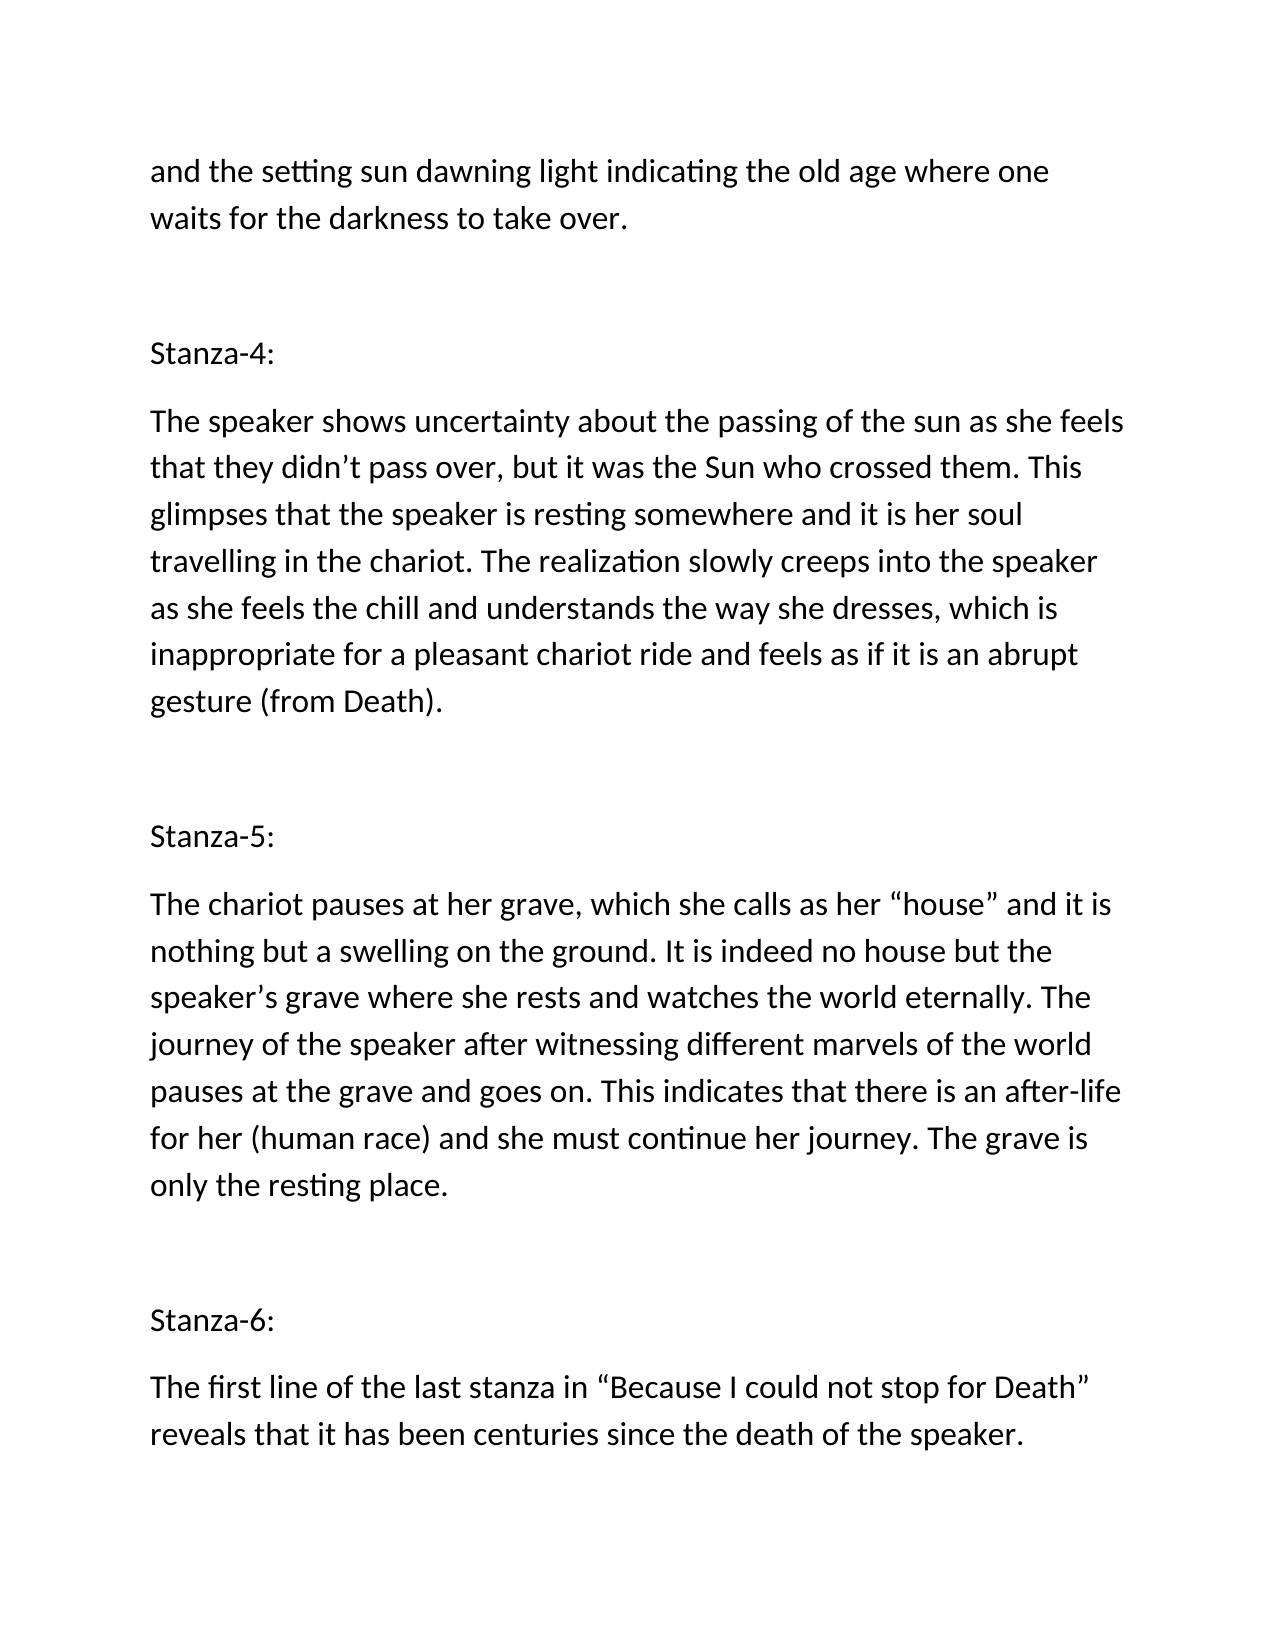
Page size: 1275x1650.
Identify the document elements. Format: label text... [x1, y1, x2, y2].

text Stanza-5: [150, 815, 1125, 856]
text The chariot pauses at her grave, which she calls as her “house” and it is nothing but a swelling on the ground. It is indeed no house but the speaker’s grave where she rests and watches the world eternally. The journey of the speaker after witnessing different marvels of the world pauses at the grave and goes on. This indicates that there is an after-life for her (human race) and she must continue her journey. The grave is only the resting place. [150, 883, 1125, 1204]
text Stanza-4: [150, 332, 1125, 373]
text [150, 150, 1125, 237]
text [150, 1366, 1125, 1454]
text Stanza-6: [150, 1299, 1125, 1339]
text The speaker shows uncertainty about the passing of the sun as she feels that they didn’t pass over, but it was the Sun who crossed them. This glimpses that the speaker is resting somewhere and it is her soul travelling in the chariot. The realization slowly creeps into the speaker as she feels the chill and understands the way she dresses, which is inappropriate for a pleasant chariot ride and feels as if it is an abrupt gesture (from Death). [150, 399, 1125, 721]
